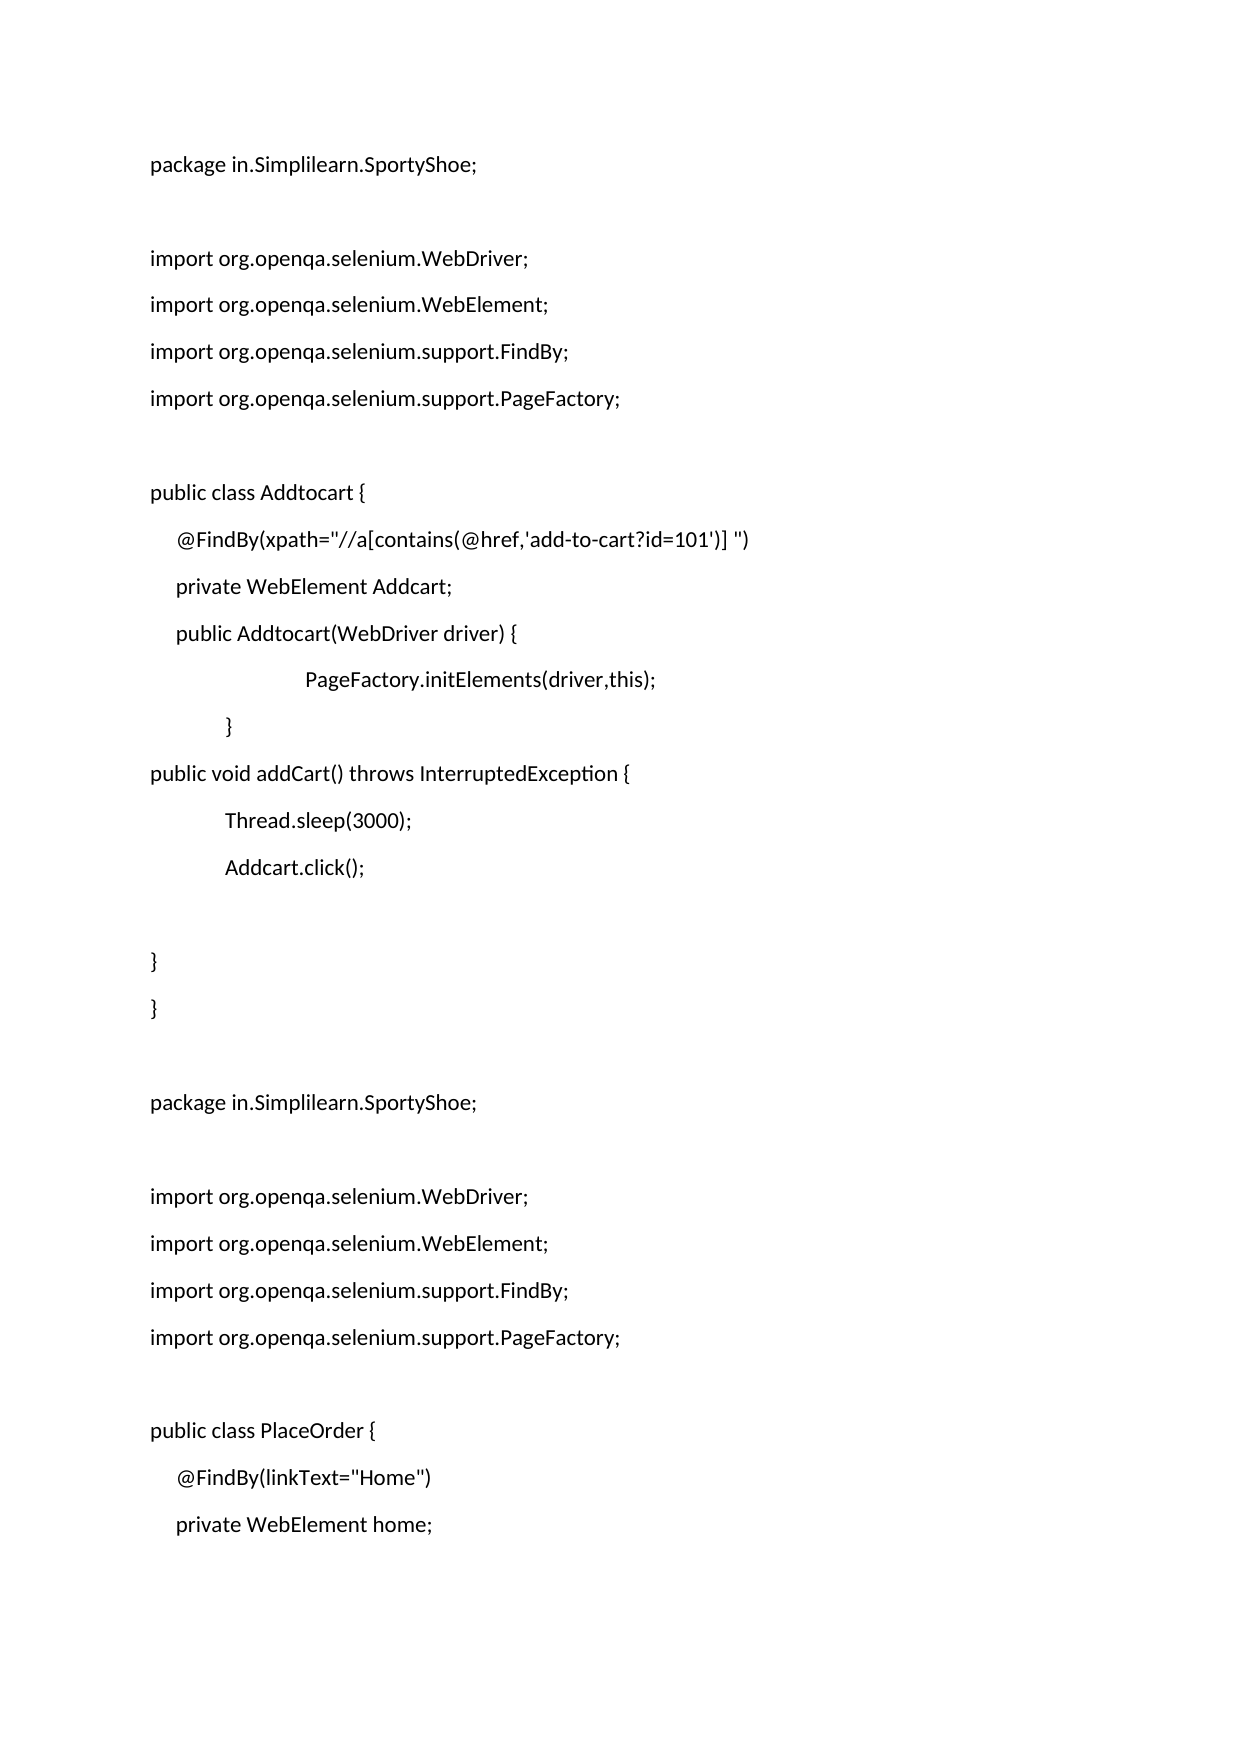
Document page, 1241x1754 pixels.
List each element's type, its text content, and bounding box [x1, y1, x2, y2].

text PageFactory.initElements(driver,this); [150, 666, 1090, 694]
text import org.openqa.selenium.support.PageFactory; [150, 384, 1090, 412]
text import org.openqa.selenium.WebElement; [150, 1229, 1090, 1257]
text public Addtocart(WebDriver driver) { [150, 619, 1090, 647]
text public class Addtocart { [150, 478, 1090, 506]
text } [150, 712, 1090, 741]
text import org.openqa.selenium.support.FindBy; [150, 337, 1090, 366]
text @FindBy(xpath="//a[contains(@href,'add-to-cart?id=101')] ") [150, 525, 1090, 553]
text import org.openqa.selenium.WebDriver; [150, 244, 1090, 272]
text package in.Simplilearn.SportyShoe; [150, 1088, 1090, 1117]
text import org.openqa.selenium.support.PageFactory; [150, 1323, 1090, 1351]
text package in.Simplilearn.SportyShoe; [150, 150, 1090, 178]
text } [150, 947, 1090, 975]
text Thread.sleep(3000); [150, 806, 1090, 834]
text @FindBy(linkText="Home") [150, 1463, 1090, 1492]
text public class PlaceOrder { [150, 1417, 1090, 1445]
text } [150, 994, 1090, 1022]
text public void addCart() throws InterruptedException { [150, 759, 1090, 787]
text private WebElement Addcart; [150, 572, 1090, 600]
text private WebElement home; [150, 1510, 1090, 1538]
text Addcart.click(); [150, 853, 1090, 881]
text import org.openqa.selenium.support.FindBy; [150, 1276, 1090, 1304]
text import org.openqa.selenium.WebDriver; [150, 1182, 1090, 1210]
text import org.openqa.selenium.WebElement; [150, 291, 1090, 319]
